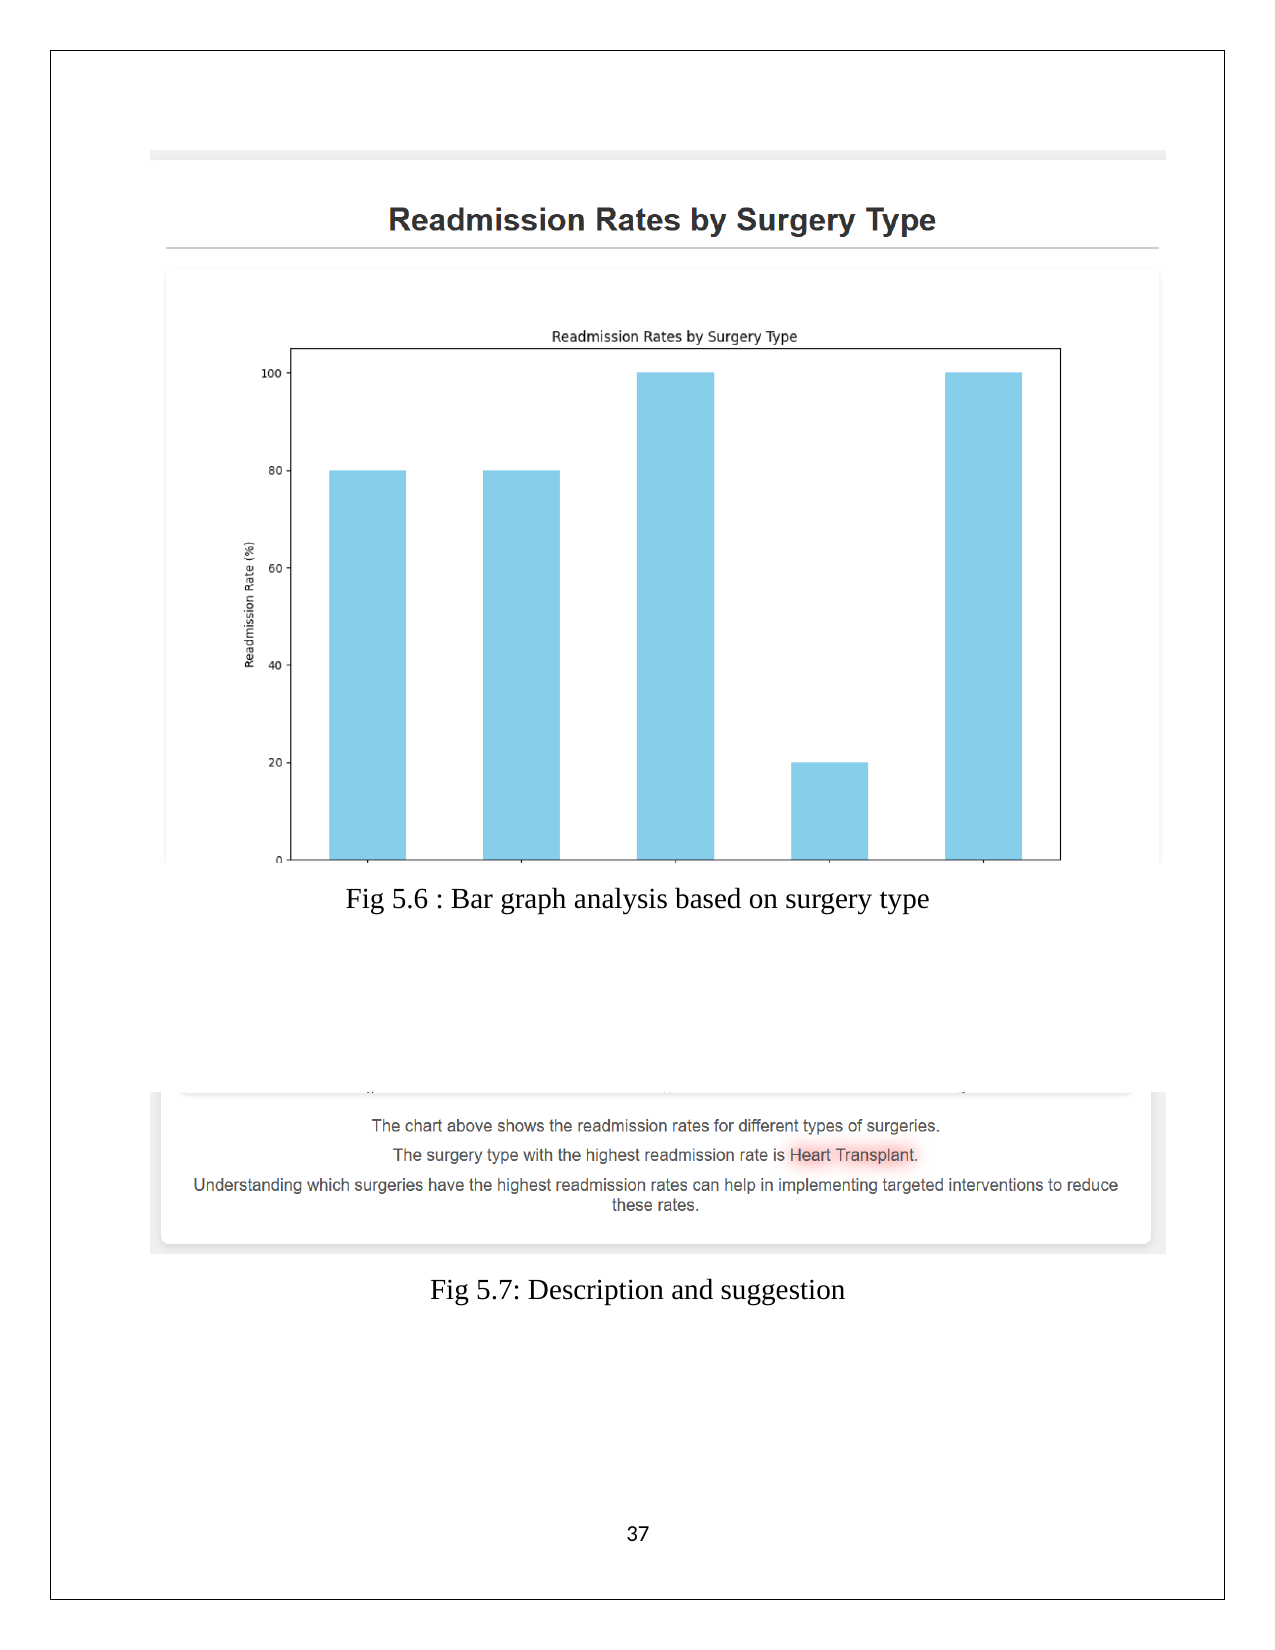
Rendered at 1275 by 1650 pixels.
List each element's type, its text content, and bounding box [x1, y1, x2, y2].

text Fig 5.6 : Bar graph analysis based on surgery type [150, 881, 1125, 915]
text Fig 5.7: Description and suggestion [150, 1272, 1125, 1306]
picture [150, 1092, 1166, 1254]
picture [150, 150, 1166, 863]
